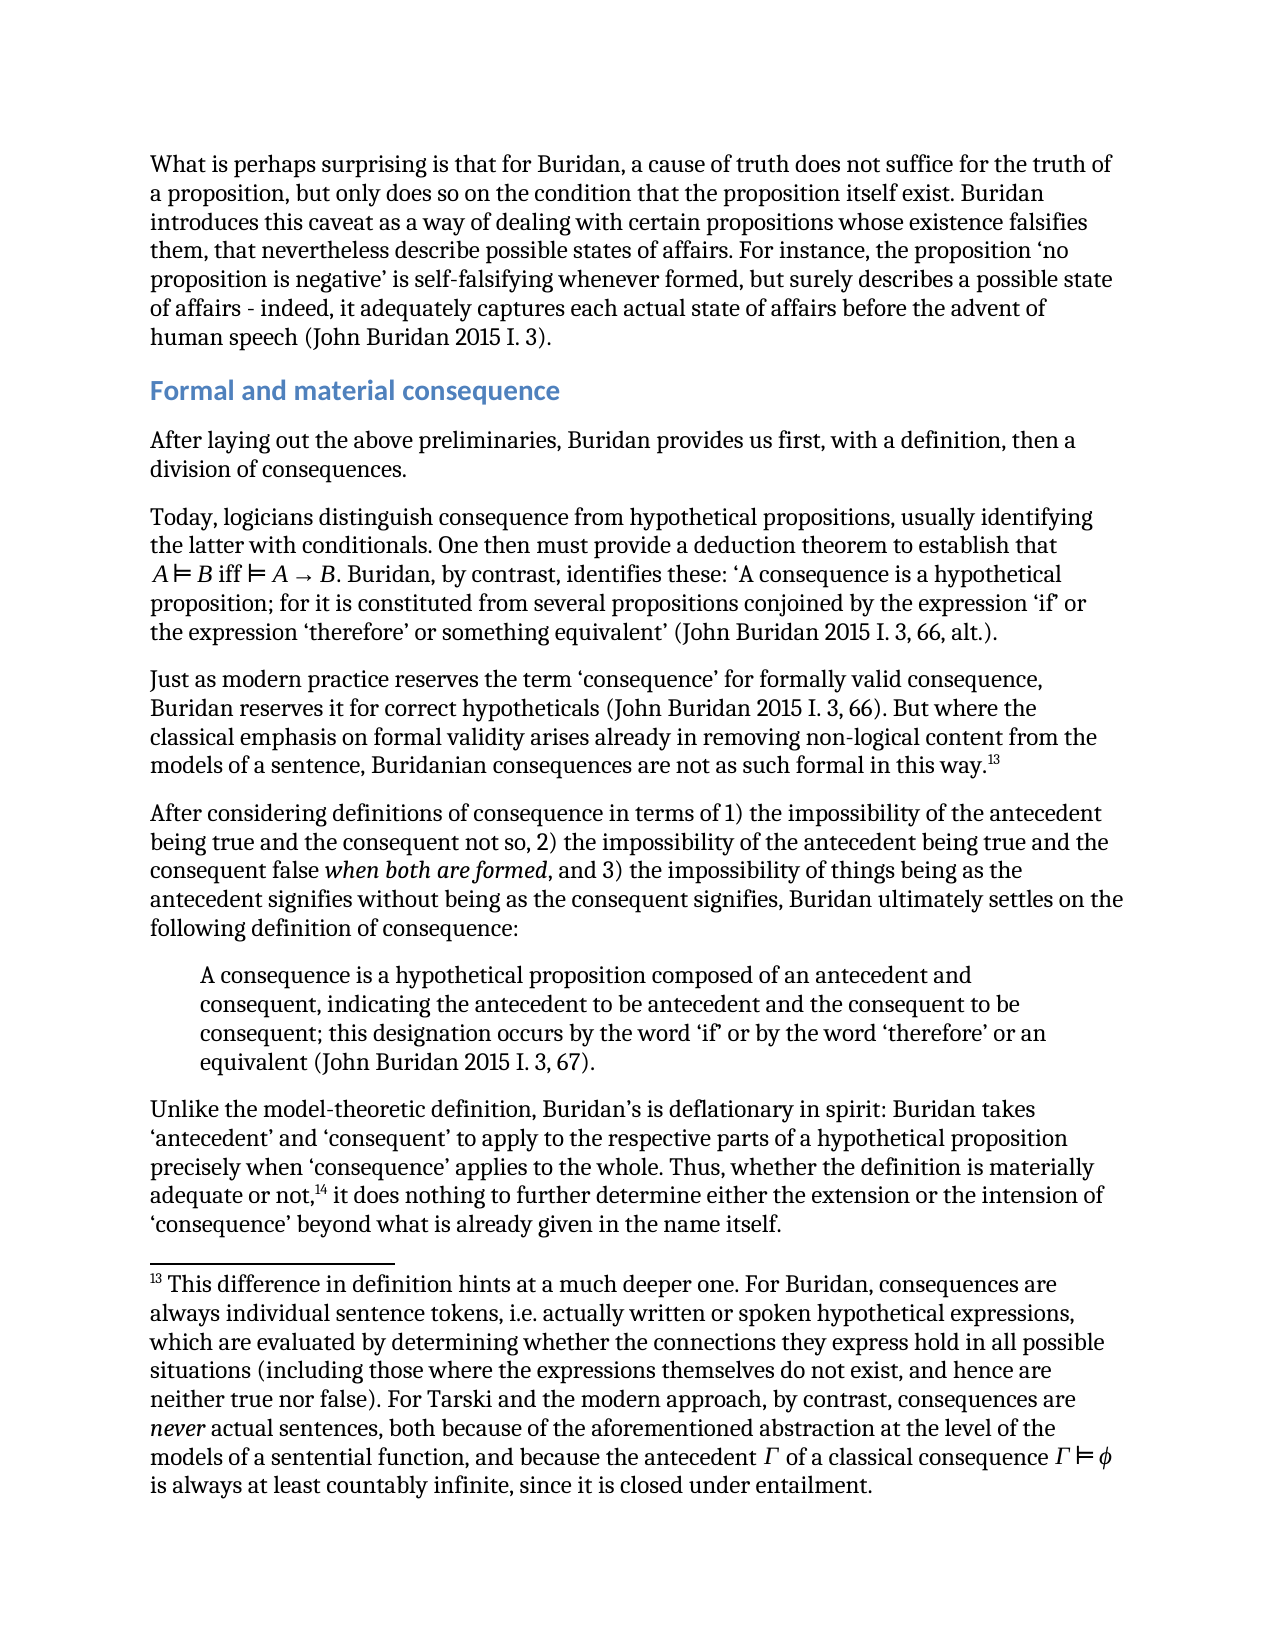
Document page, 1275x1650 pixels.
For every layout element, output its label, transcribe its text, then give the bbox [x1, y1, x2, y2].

text A consequence is a hypothetical proposition composed of an antecedent and consequent, indicating the antecedent to be antecedent and the consequent to be consequent; this designation occurs by the word ‘if’ or by the word ‘therefore’ or an equivalent (John Buridan 2015 I. 3, 67). [200, 961, 1075, 1076]
text After considering definitions of consequence in terms of 1) the impossibility of the antecedent being true and the consequent not so, 2) the impossibility of the antecedent being true and the consequent false when both are formed, and 3) the impossibility of things being as the antecedent signifies without being as the consequent signifies, Buridan ultimately settles on the following definition of consequence: [150, 799, 1125, 943]
text What is perhaps surprising is that for Buridan, a cause of truth does not suffice for the truth of a proposition, but only does so on the condition that the proposition itself exist. Buridan introduces this caveat as a way of dealing with certain propositions whose existence falsifies them, that nevertheless describe possible states of affairs. For instance, the proposition ‘no proposition is negative’ is self-falsifying whenever formed, but surely describes a possible state of affairs - indeed, it adequately captures each actual state of affairs before the advent of human speech (John Buridan 2015 I. 3). [150, 150, 1125, 351]
text Today, logicians distinguish consequence from hypothetical propositions, usually identifying the latter with conditionals. One then must provide a deduction theorem to establish that iff . Buridan, by contrast, identifies these: ‘A consequence is a hypothetical proposition; for it is constituted from several propositions conjoined by the expression ‘if’ or the expression ‘therefore’ or something equivalent’ (John Buridan 2015 I. 3, 66, alt.). [150, 503, 1125, 646]
text Just as modern practice reserves the term ‘consequence’ for formally valid consequence, Buridan reserves it for correct hypotheticals (John Buridan 2015 I. 3, 66). But where the classical emphasis on formal validity arises already in removing non-logical content from the models of a sentence, Buridanian consequences are not as such formal in this way. [150, 665, 1125, 780]
text After laying out the above preliminaries, Buridan provides us first, with a definition, then a division of consequences. [150, 426, 1125, 484]
subtitle Formal and material consequence [150, 372, 1125, 408]
